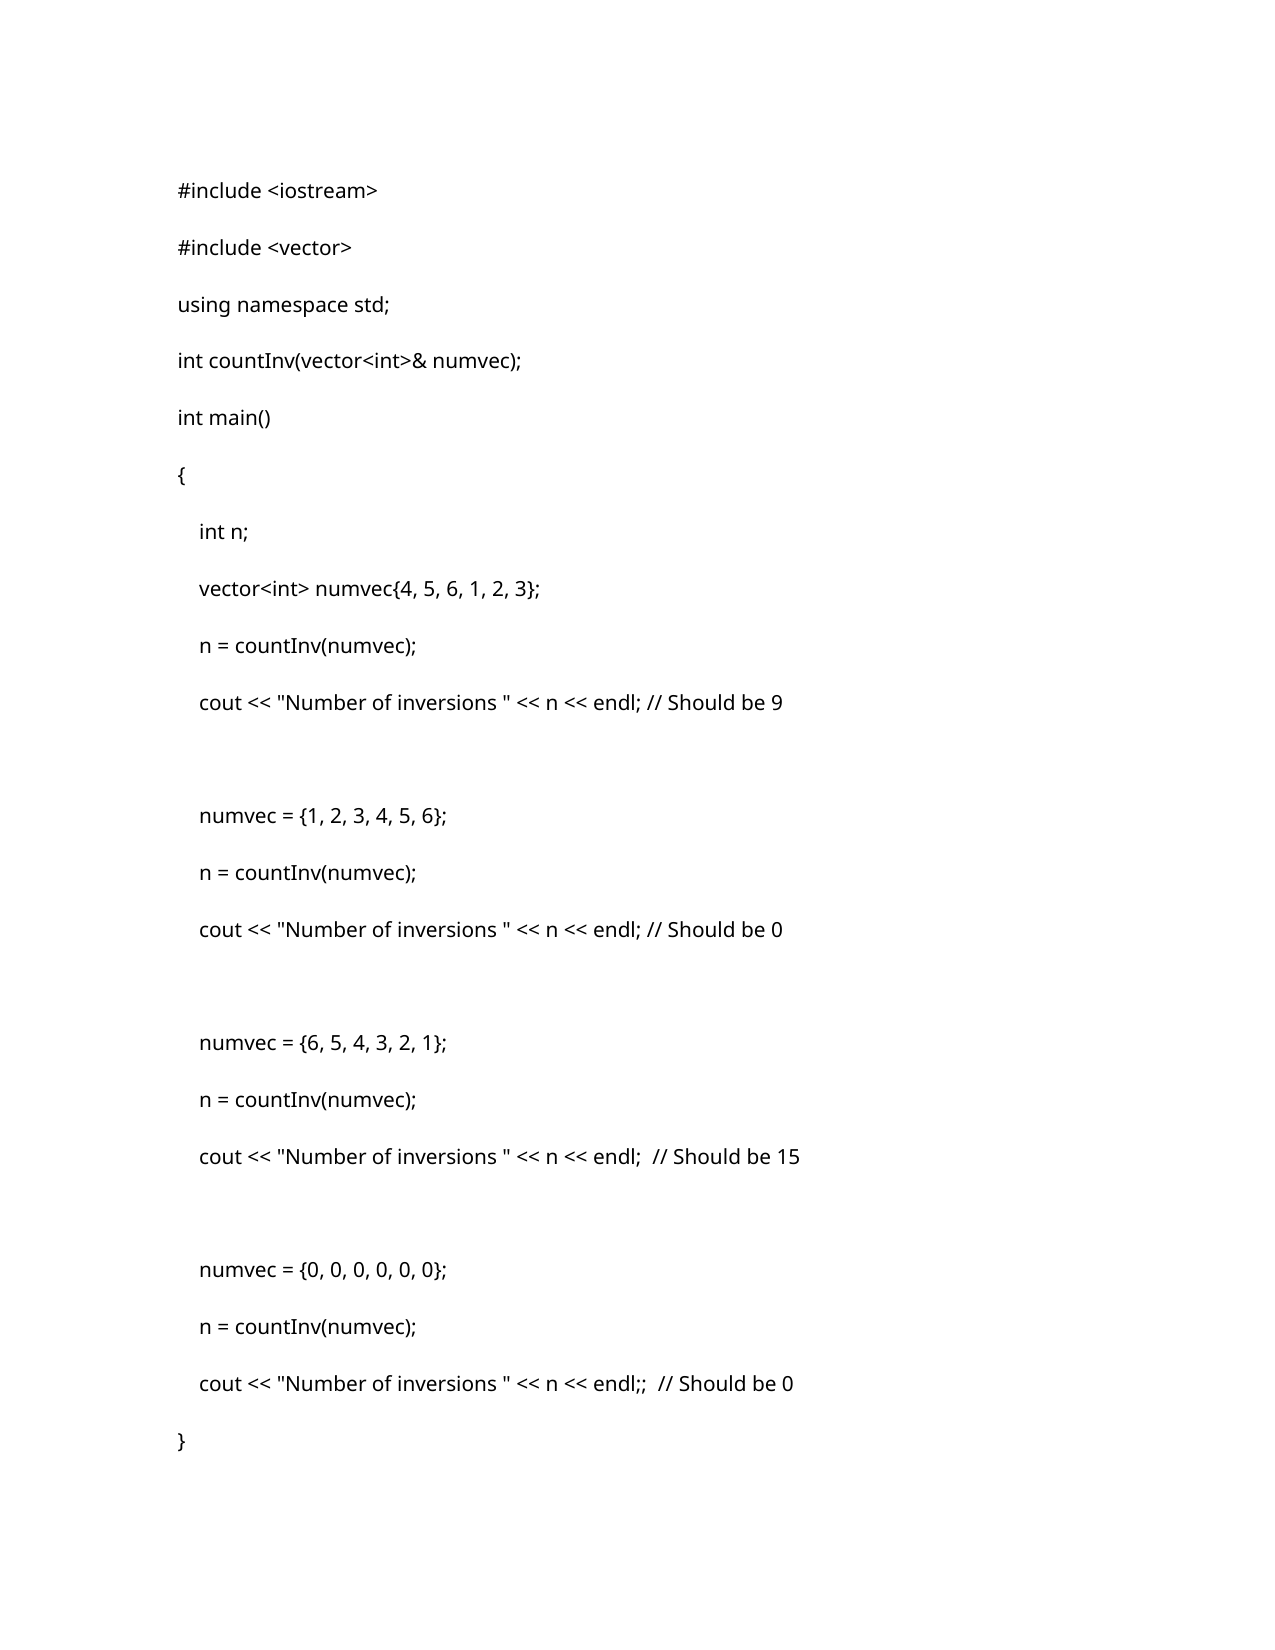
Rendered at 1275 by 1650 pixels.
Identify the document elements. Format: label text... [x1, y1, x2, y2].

text n = countInv(numvec); [177, 631, 1098, 659]
text #include <iostream> [177, 176, 1098, 204]
text n = countInv(numvec); [177, 1312, 1098, 1341]
text { [177, 460, 1098, 489]
text vector<int> numvec{4, 5, 6, 1, 2, 3}; [177, 574, 1098, 603]
text int n; [177, 517, 1098, 546]
text cout << "Number of inversions " << n << endl;; // Should be 0 [177, 1369, 1098, 1398]
text numvec = {0, 0, 0, 0, 0, 0}; [177, 1255, 1098, 1284]
text } [177, 1426, 1098, 1454]
text cout << "Number of inversions " << n << endl; // Should be 15 [177, 1142, 1098, 1171]
text #include <vector> [177, 233, 1098, 261]
text using namespace std; [177, 290, 1098, 318]
text n = countInv(numvec); [177, 858, 1098, 887]
text n = countInv(numvec); [177, 1085, 1098, 1114]
text numvec = {1, 2, 3, 4, 5, 6}; [177, 801, 1098, 830]
text int main() [177, 403, 1098, 432]
text cout << "Number of inversions " << n << endl; // Should be 9 [177, 688, 1098, 716]
text cout << "Number of inversions " << n << endl; // Should be 0 [177, 915, 1098, 943]
text int countInv(vector<int>& numvec); [177, 347, 1098, 375]
text numvec = {6, 5, 4, 3, 2, 1}; [177, 1028, 1098, 1057]
